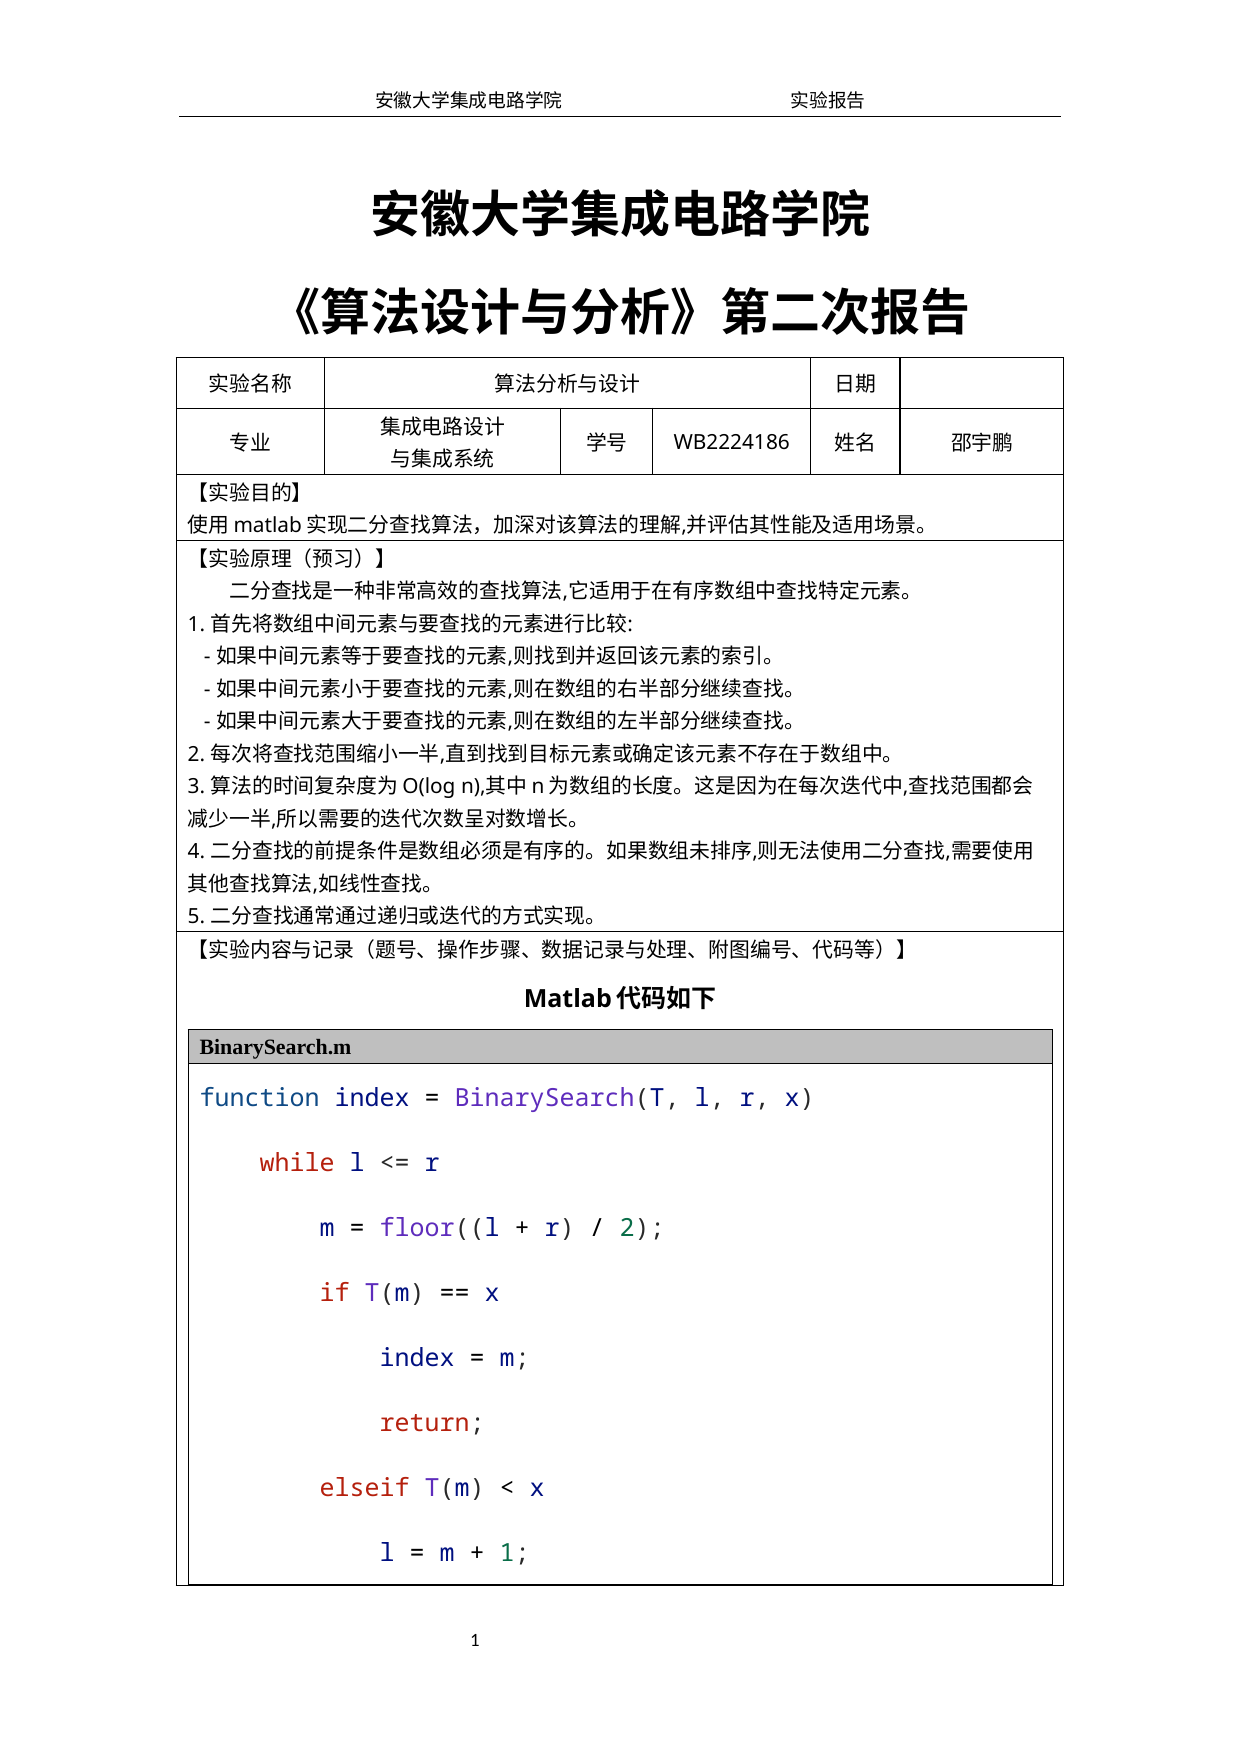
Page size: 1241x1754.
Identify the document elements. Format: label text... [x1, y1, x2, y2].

text 《算法设计与分析》第二次报告 [187, 259, 1053, 357]
table_header 算法分析与设计 [325, 358, 810, 408]
table_cell 【实验原理（预习）】 二分查找是一种非常高效的查找算法,它适用于在有序数组中查找特定元素。 1. 首先将数组中间元素与要查找的元素进行比较: - 如果中间元素等于要查找的元素,则找到并返回该元素的索引。 - 如果中间元素小于要查找的元素,则在数组的右半部分继续查找。 - 如果中间元素大于要查找的元素,则在数组的左半部分继续查找。 2. 每次将查找范围缩小一半,直到找到目标元素或确定该元素不存在于数组中。 3. 算法的时间复杂度为O(log n),其中n为数组的长度。这是因为在每次迭代中,查找范围都会减少一半,所以需要的迭代次数呈对数增长。 4. 二分查找的前提条件是数组必须是有序的。如果数组未排序,则无法使用二分查找,需要使用其他查找算法,如线性查找。 5. 二分查找通常通过递归或迭代的方式实现。 [177, 541, 1063, 931]
table_cell 姓名 [811, 409, 899, 474]
table_cell 【实验目的】 使用matlab实现二分查找算法，加深对该算法的理解,并评估其性能及适用场景。 [177, 475, 1063, 540]
table_cell 学号 [561, 409, 652, 474]
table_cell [177, 932, 1063, 1585]
text 安徽大学集成电路学院 [187, 162, 1053, 259]
table_cell 集成电路设计 与集成系统 [325, 409, 560, 474]
table_header 日期 [811, 358, 899, 408]
table_cell 专业 [177, 409, 324, 474]
table_cell 邵宇鹏 [901, 409, 1063, 474]
table_cell WB2224186 [653, 409, 810, 474]
table_header 实验名称 [177, 358, 324, 408]
table_header [901, 358, 1063, 408]
